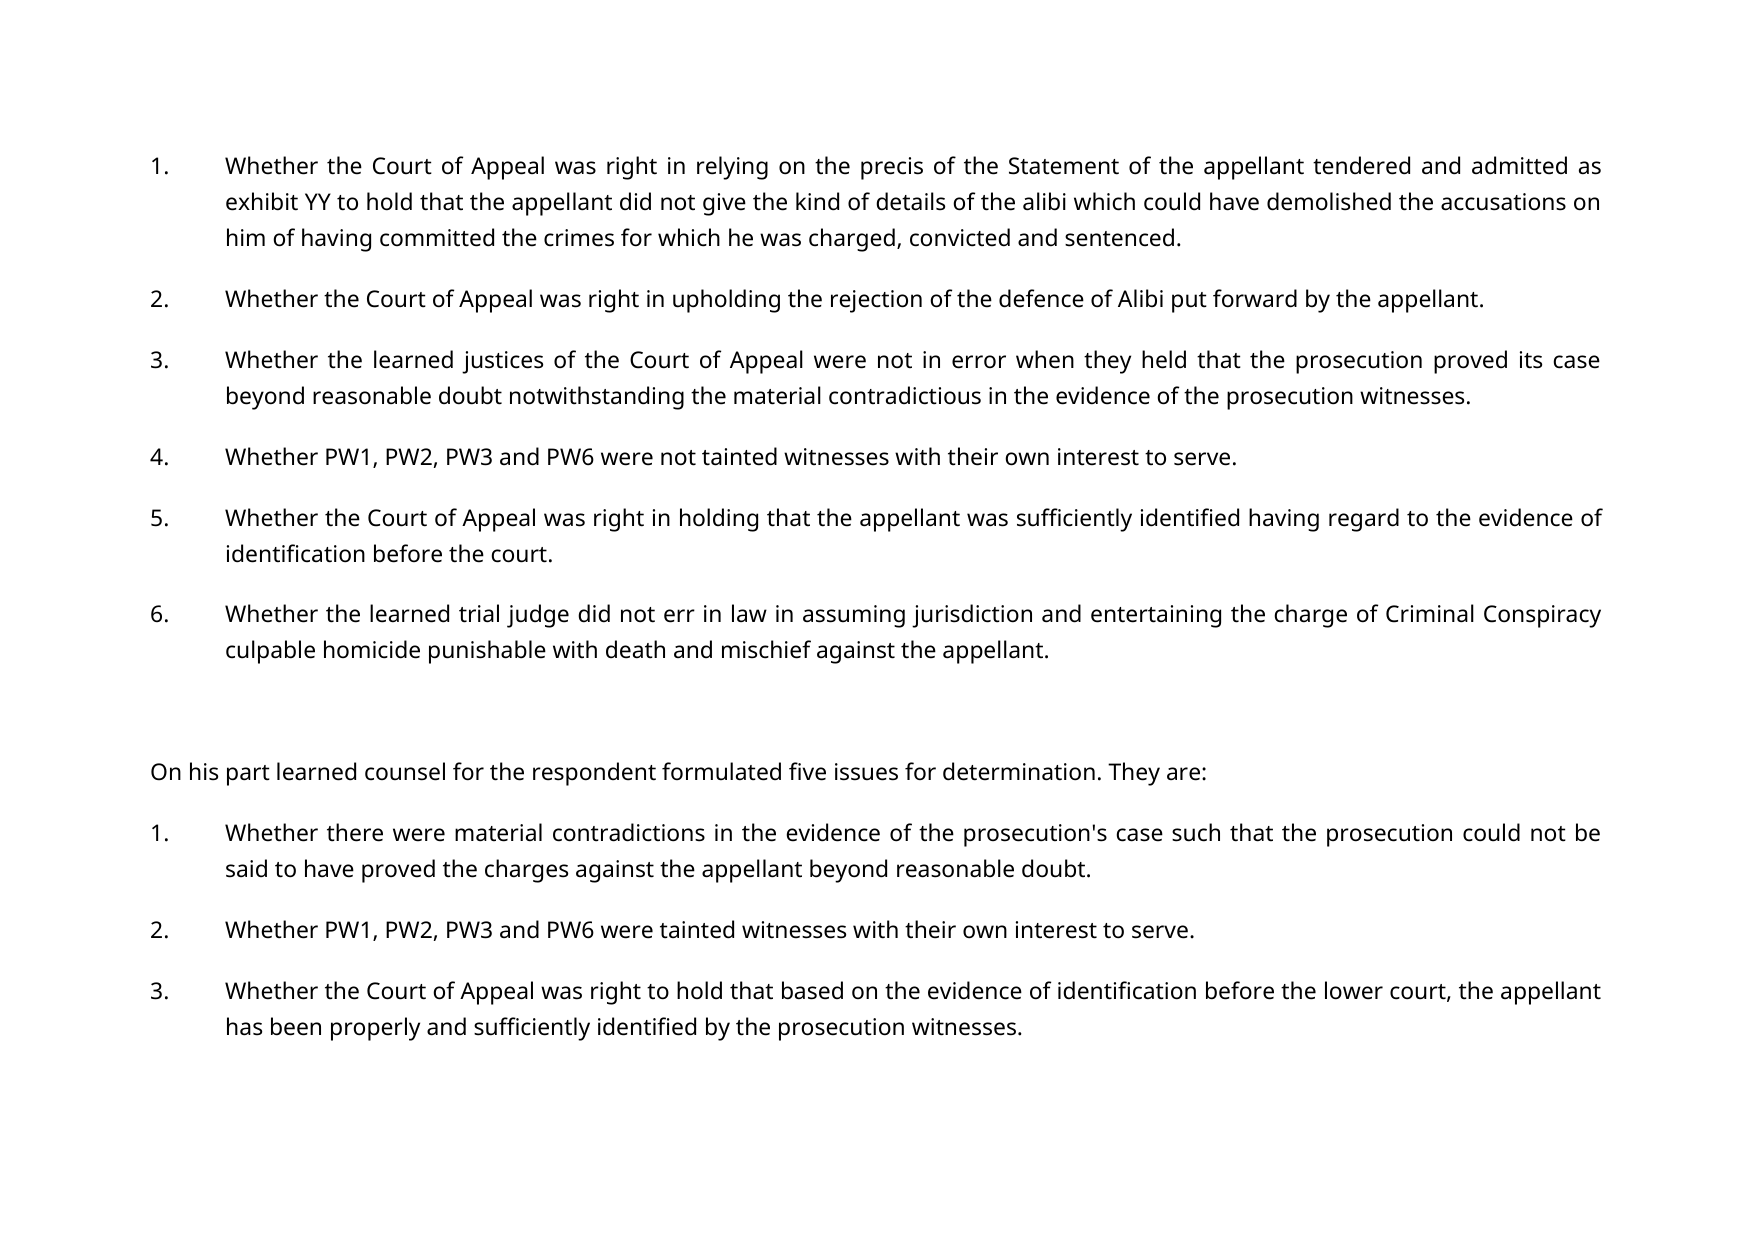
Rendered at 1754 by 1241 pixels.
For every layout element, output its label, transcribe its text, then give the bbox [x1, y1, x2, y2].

text 5. Whether the Court of Appeal was right in holding that the appellant was sufficiently identified having regard to the evidence of identification before the court. [150, 502, 1604, 569]
text 1. Whether there were material contradictions in the evidence of the prosecution's case such that the prosecution could not be said to have proved the charges against the appellant beyond reasonable doubt. [150, 817, 1604, 884]
text 2. Whether PW1, PW2, PW3 and PW6 were tainted witnesses with their own interest to serve. [150, 914, 1604, 945]
text On his part learned counsel for the respondent formulated five issues for determination. They are: [150, 756, 1604, 787]
text 6. Whether the learned trial judge did not err in law in assuming jurisdiction and entertaining the charge of Criminal Conspiracy culpable homicide punishable with death and mischief against the appellant. [150, 598, 1604, 666]
text 3. Whether the learned justices of the Court of Appeal were not in error when they held that the prosecution proved its case beyond reasonable doubt notwithstanding the material contradictious in the evidence of the prosecution witnesses. [150, 344, 1604, 411]
text 1. Whether the Court of Appeal was right in relying on the precis of the Statement of the appellant tendered and admitted as exhibit YY to hold that the appellant did not give the kind of details of the alibi which could have demolished the accusations on him of having committed the crimes for which he was charged, convicted and sentenced. [150, 150, 1604, 253]
text 2. Whether the Court of Appeal was right in upholding the rejection of the defence of Alibi put forward by the appellant. [150, 283, 1604, 314]
text 3. Whether the Court of Appeal was right to hold that based on the evidence of identification before the lower court, the appellant has been properly and sufficiently identified by the prosecution witnesses. [150, 975, 1604, 1042]
text 4. Whether PW1, PW2, PW3 and PW6 were not tainted witnesses with their own interest to serve. [150, 441, 1604, 472]
